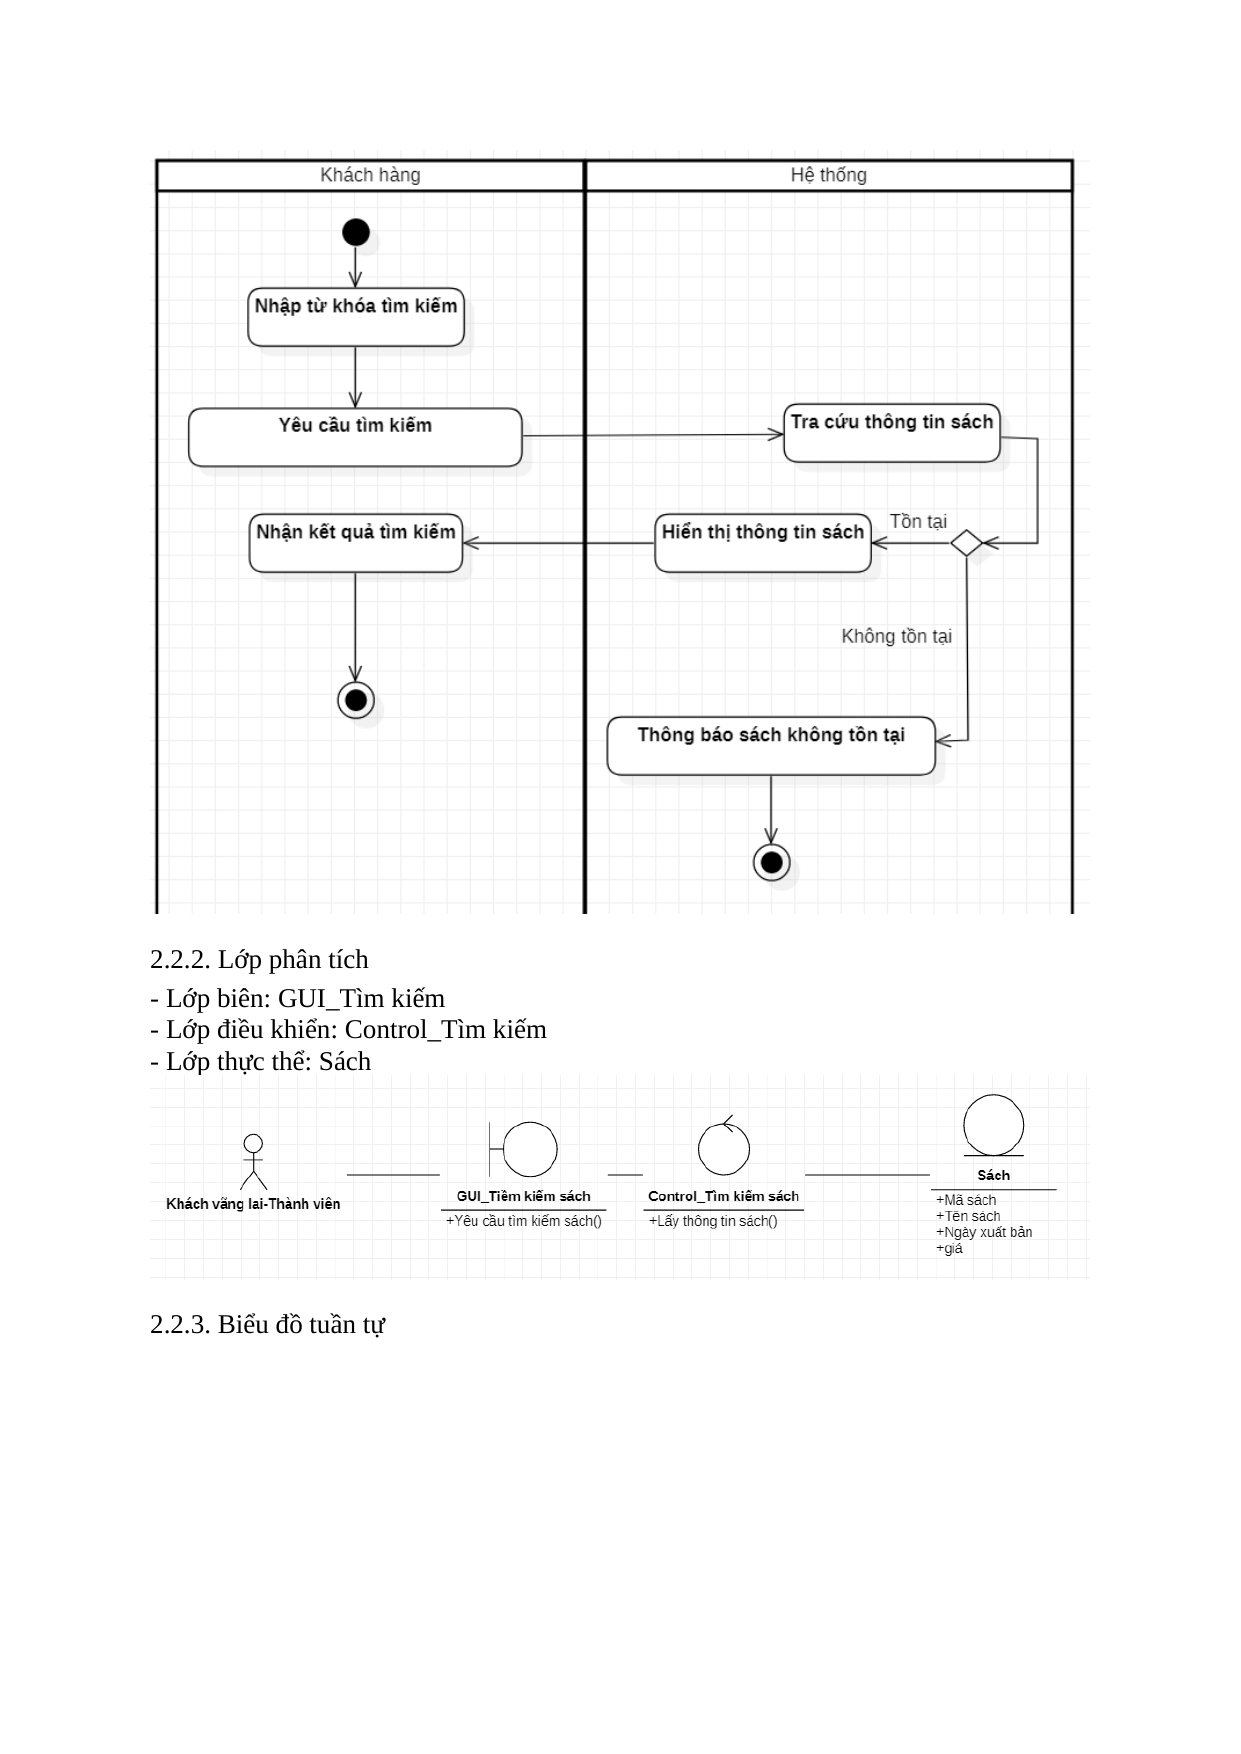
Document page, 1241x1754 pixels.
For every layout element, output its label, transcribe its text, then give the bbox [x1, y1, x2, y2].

text - Lớp điều khiển: Control_Tìm kiếm [150, 1013, 1090, 1044]
picture [150, 1075, 1091, 1280]
text - Lớp biên: GUI_Tìm kiếm [150, 982, 1090, 1013]
text 2.2.3. Biểu đồ tuần tự [150, 1308, 1090, 1339]
text - Lớp thực thể: Sách [150, 1044, 1090, 1075]
picture [150, 150, 1091, 914]
text 2.2.2. Lớp phân tích [150, 943, 1090, 974]
